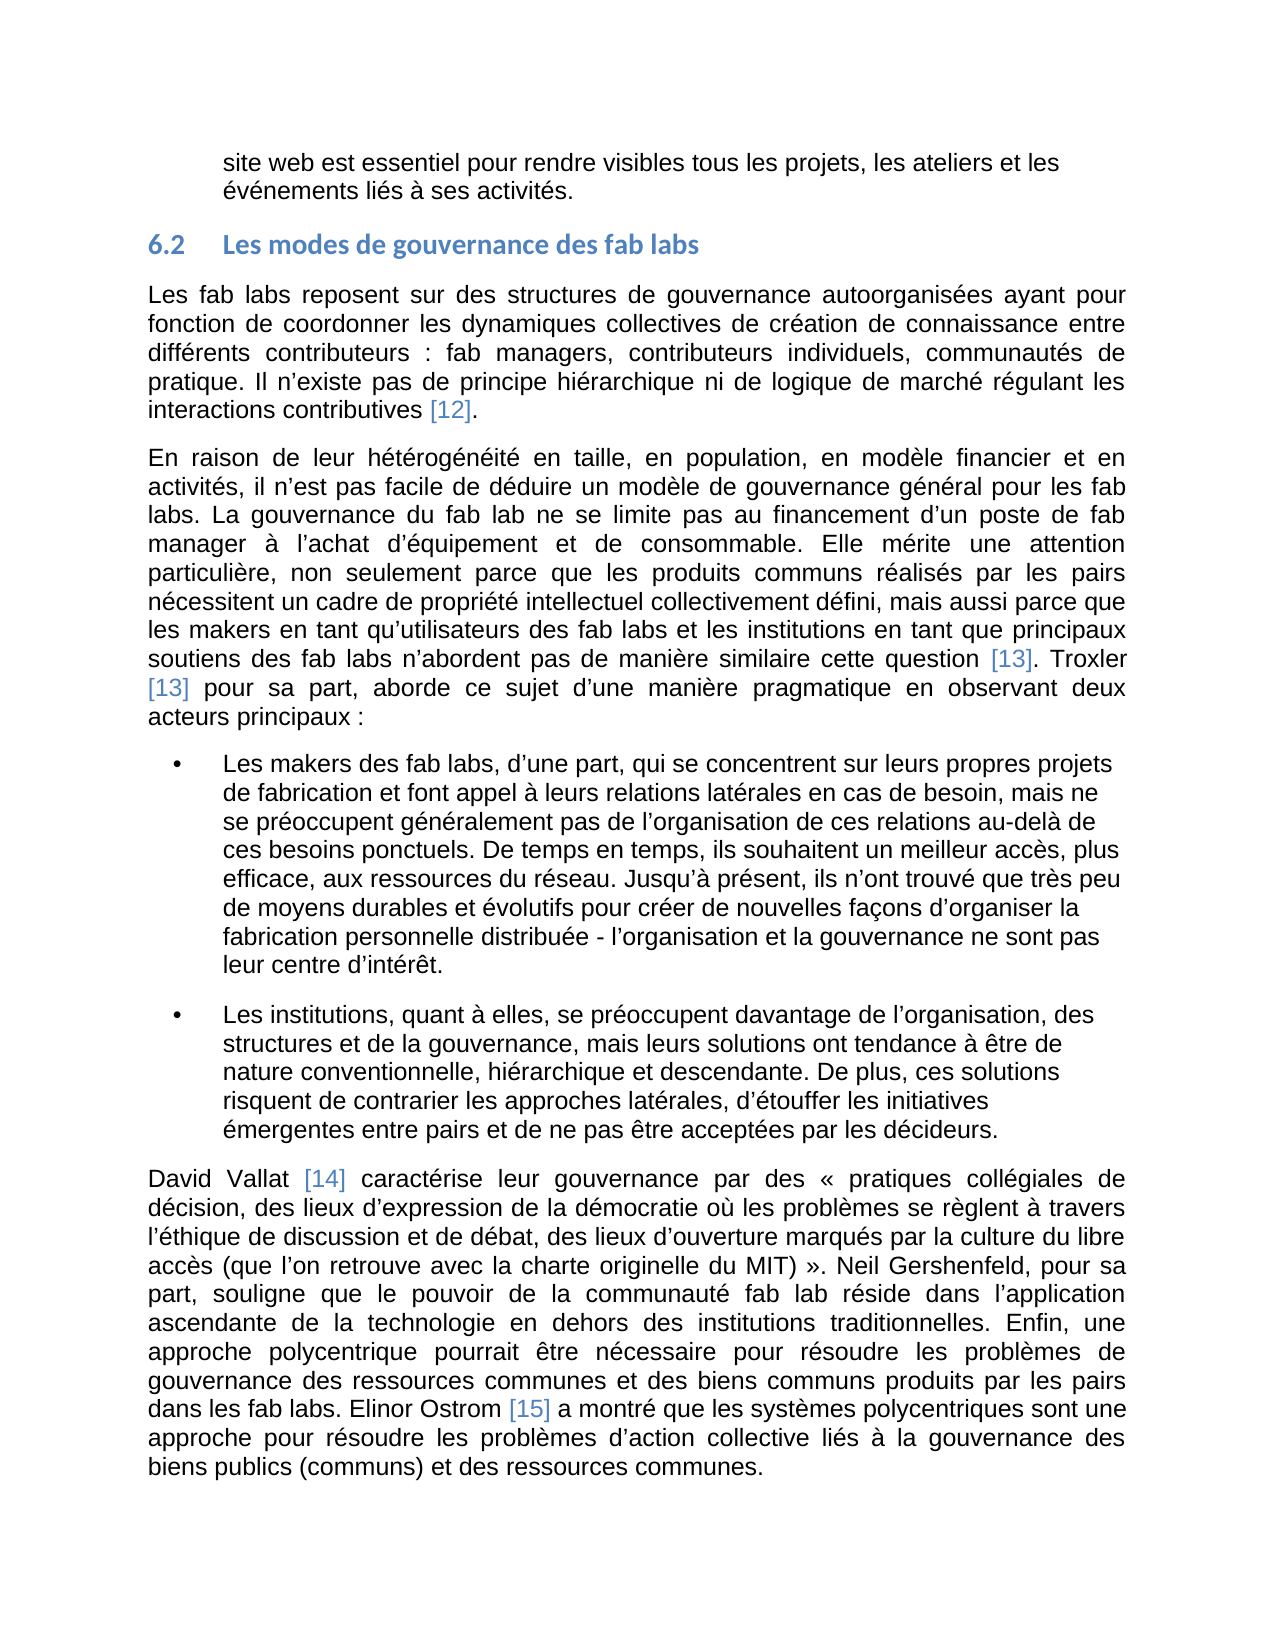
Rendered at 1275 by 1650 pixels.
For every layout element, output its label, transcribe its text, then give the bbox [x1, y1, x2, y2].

subtitle 6.2 Les modes de gouvernance des fab labs [148, 226, 1127, 262]
list Les institutions, quant à elles, se préoccupent davantage de l’organisation, des structures et de la gouvernance, mais leurs solutions ont tendance à être de nature conventionnelle, hiérarchique et descendante. De plus, ces solutions risquent de contrarier les approches latérales, d’étouffer les initiatives émergentes entre pairs et de ne pas être acceptées par les décideurs. [173, 1000, 1127, 1144]
text Les fab labs reposent sur des structures de gouvernance autoorganisées ayant pour fonction de coordonner les dynamiques collectives de création de connaissance entre différents contributeurs : fab managers, contributeurs individuels, communautés de pratique. Il n’existe pas de principe hiérarchique ni de logique de marché régulant les interactions contributives [12]. [148, 280, 1127, 424]
text En raison de leur hétérogénéité en taille, en population, en modèle financier et en activités, il n’est pas facile de déduire un modèle de gouvernance général pour les fab labs. La gouvernance du fab lab ne se limite pas au financement d’un poste de fab manager à l’achat d’équipement et de consommable. Elle mérite une attention particulière, non seulement parce que les produits communs réalisés par les pairs nécessitent un cadre de propriété intellectuel collectivement défini, mais aussi parce que les makers en tant qu’utilisateurs des fab labs et les institutions en tant que principaux soutiens des fab labs n’abordent pas de manière similaire cette question [13]. Troxler [13] pour sa part, aborde ce sujet d’une manière pragmatique en observant deux acteurs principaux : [148, 443, 1127, 730]
text David Vallat [14] caractérise leur gouvernance par des « pratiques collégiales de décision, des lieux d’expression de la démocratie où les problèmes se règlent à travers l’éthique de discussion et de débat, des lieux d’ouverture marqués par la culture du libre accès (que l’on retrouve avec la charte originelle du MIT) ». Neil Gershenfeld, pour sa part, souligne que le pouvoir de la communauté fab lab réside dans l’application ascendante de la technologie en dehors des institutions traditionnelles. Enfin, une approche polycentrique pourrait être nécessaire pour résoudre les problèmes de gouvernance des ressources communes et des biens communs produits par les pairs dans les fab labs. Elinor Ostrom [15] a montré que les systèmes polycentriques sont une approche pour résoudre les problèmes d’action collective liés à la gouvernance des biens publics (communs) et des ressources communes. [148, 1164, 1127, 1481]
list Les makers des fab labs, d’une part, qui se concentrent sur leurs propres projets de fabrication et font appel à leurs relations latérales en cas de besoin, mais ne se préoccupent généralement pas de l’organisation de ces relations au-delà de ces besoins ponctuels. De temps en temps, ils souhaitent un meilleur accès, plus efficace, aux ressources du réseau. Jusqu’à présent, ils n’ont trouvé que très peu de moyens durables et évolutifs pour créer de nouvelles façons d’organiser la fabrication personnelle distribuée - l’organisation et la gouvernance ne sont pas leur centre d’intérêt. [173, 749, 1127, 979]
